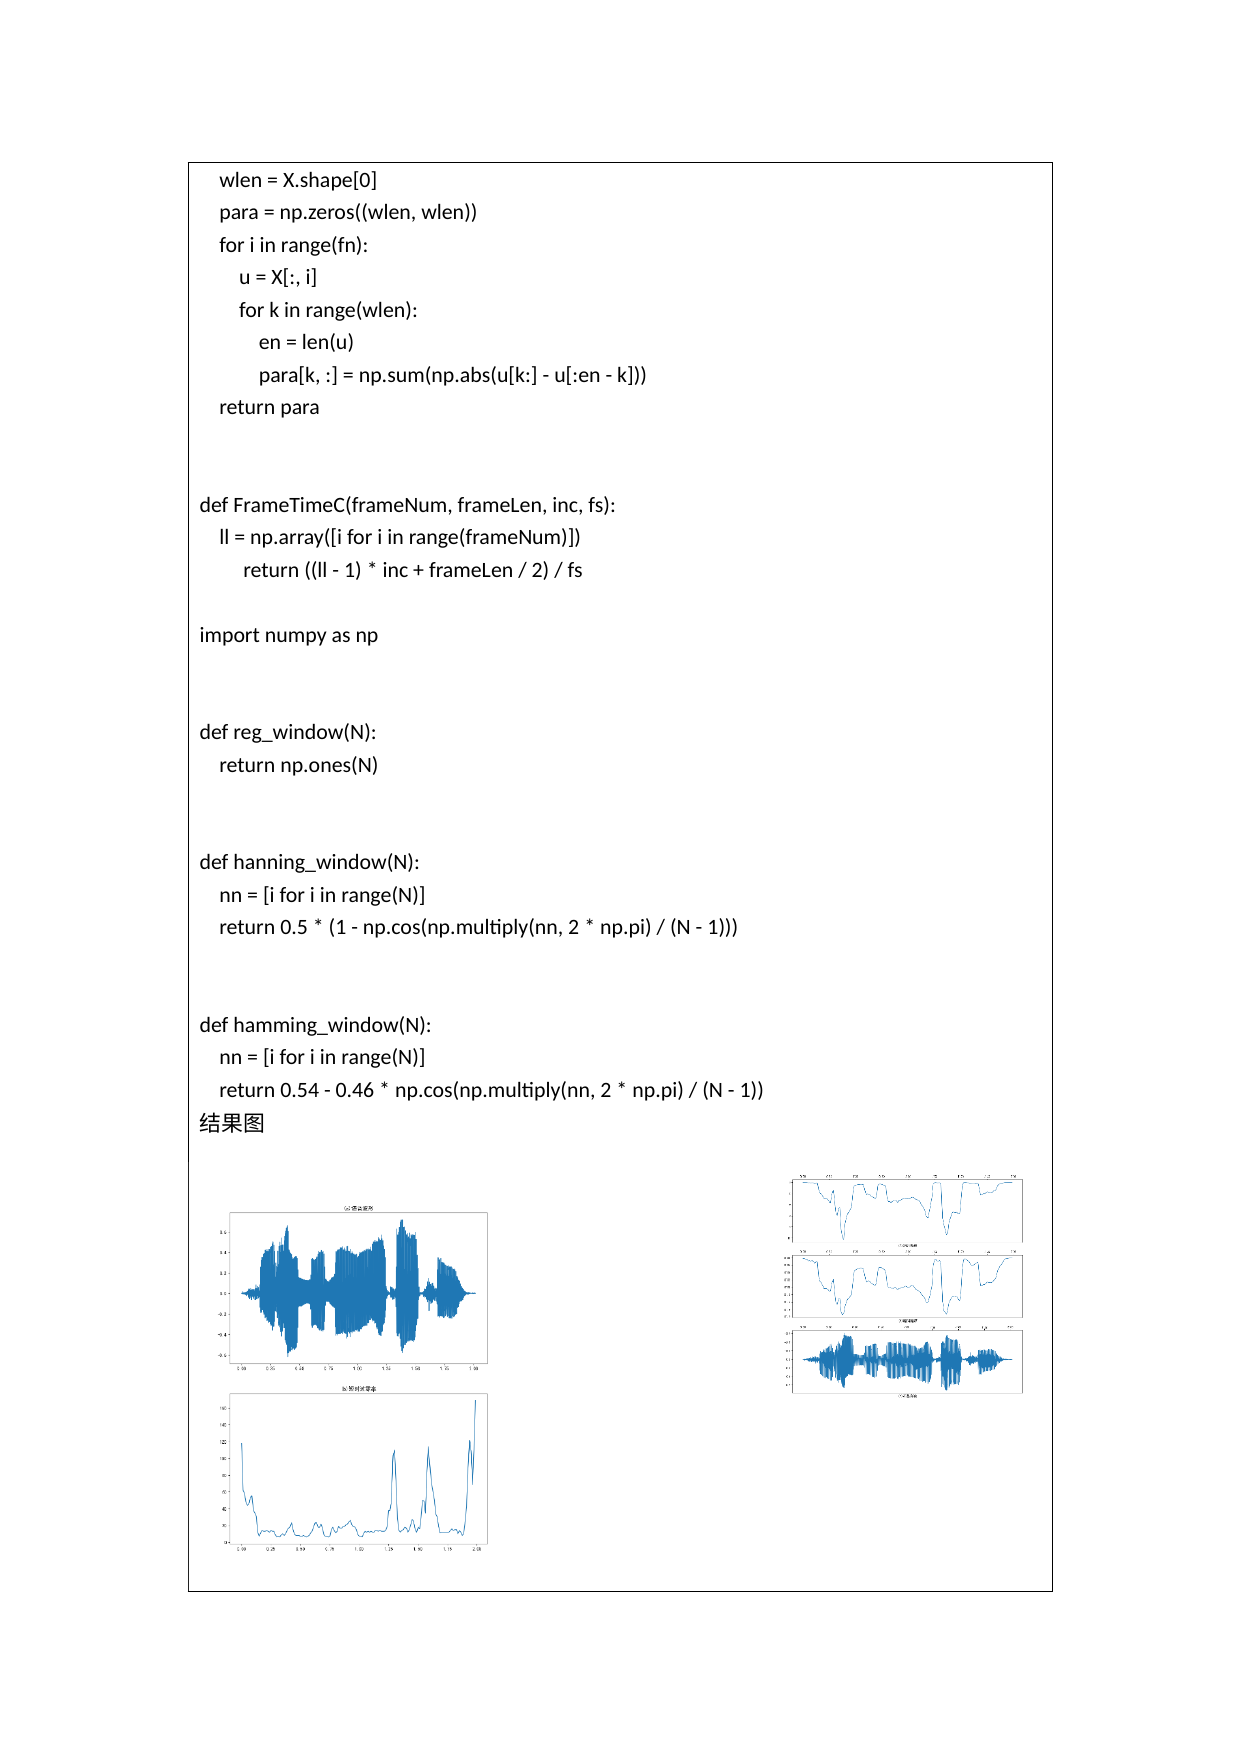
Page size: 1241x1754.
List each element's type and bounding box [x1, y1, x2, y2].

picture [188, 1162, 519, 1591]
table_header [189, 163, 1052, 1591]
picture [755, 1149, 1052, 1426]
